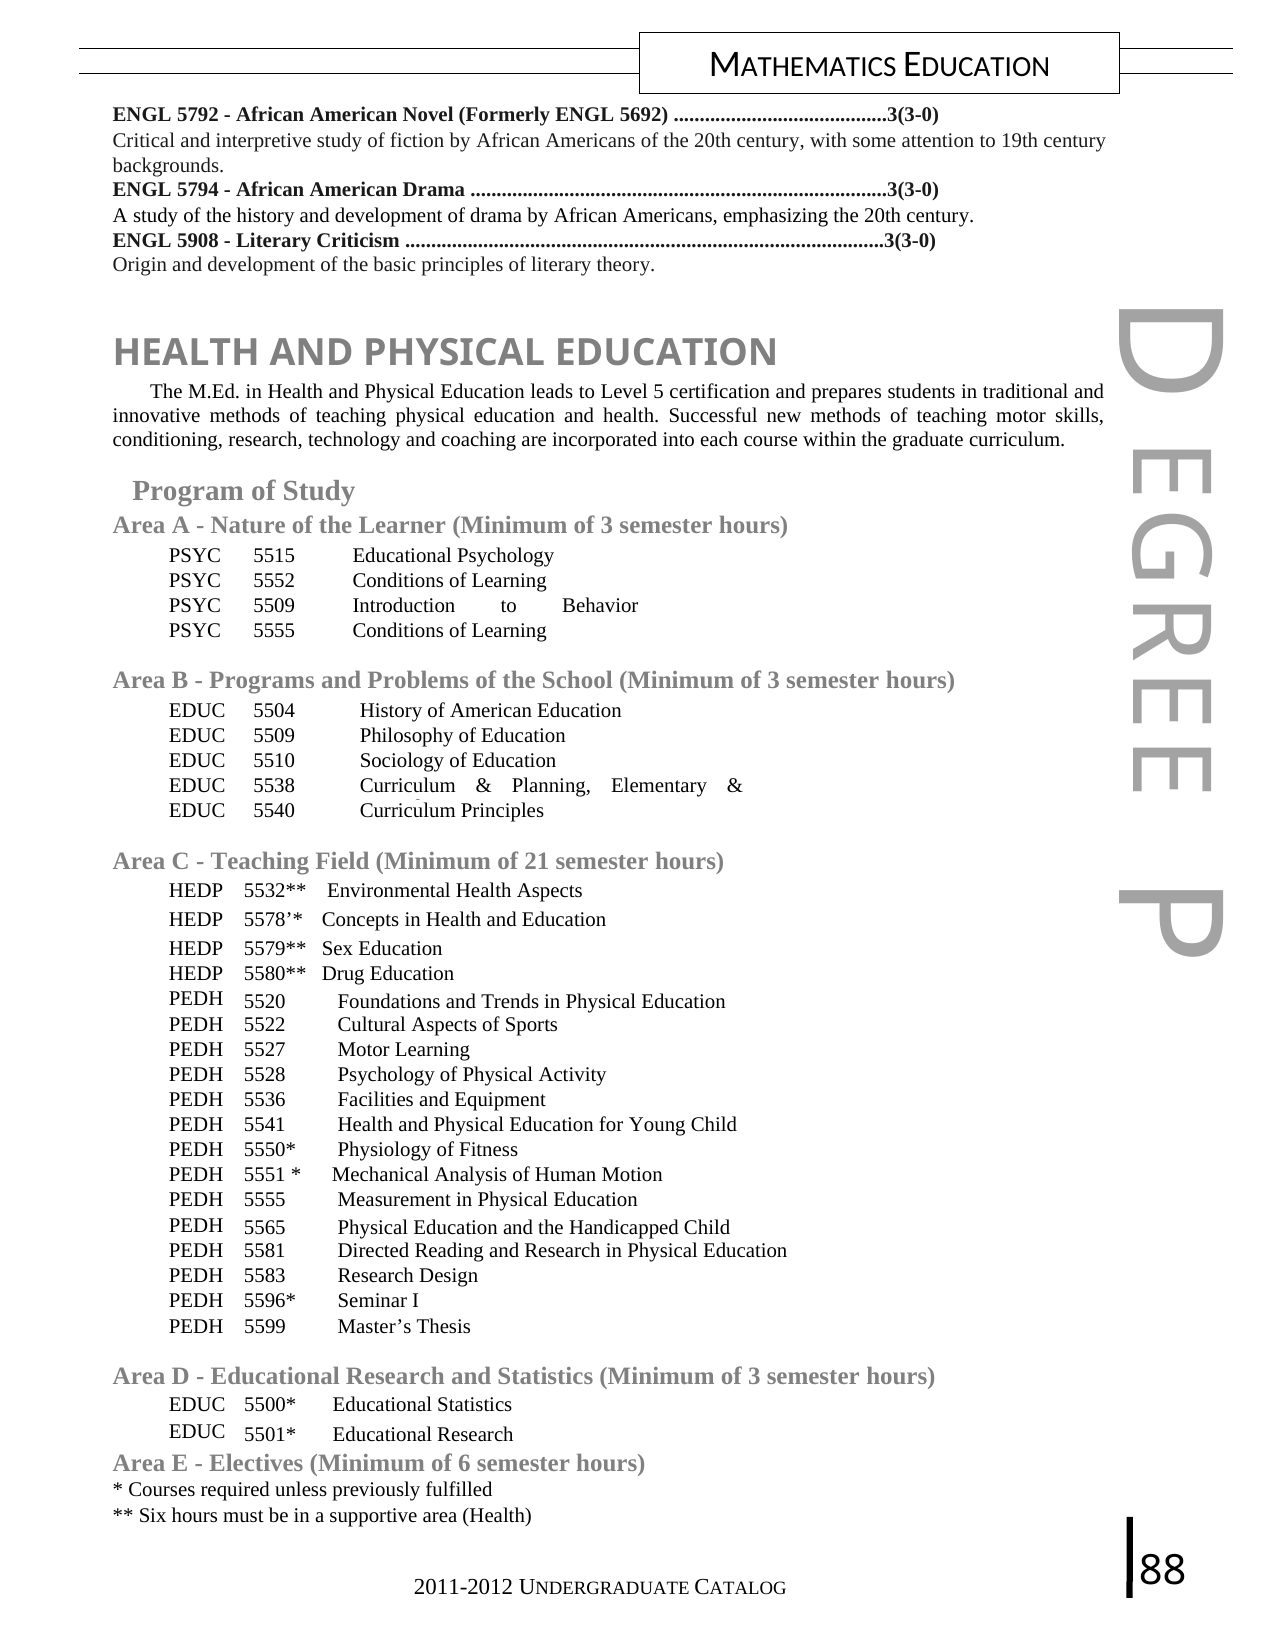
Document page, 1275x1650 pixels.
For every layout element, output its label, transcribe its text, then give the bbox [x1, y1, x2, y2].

text EDUC 5500* Educational Statistics [169, 1392, 1106, 1416]
text The M.Ed. in Health and Physical Education leads to Level 5 certification and prepares students in traditional and innovative methods of teaching physical education and health. Successful new methods of teaching motor skills, conditioning, research, technology and coaching are incorporated into each course within the graduate curriculum. [112, 379, 1106, 451]
subtitle Program of Study [112, 473, 1106, 506]
text HEDP 5532** Environmental Health Aspects [169, 878, 1106, 902]
text Area D - Educational Research and Statistics (Minimum of 3 semester hours) [112, 1361, 1106, 1390]
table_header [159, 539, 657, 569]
text HEDP 5580** Drug Education [169, 961, 1106, 985]
text PEDH 5596* Seminar I [169, 1288, 1106, 1312]
subtitle HEALTH AND PHYSICAL EDUCATION [112, 324, 1106, 376]
text ENGL 5794 - African American Drama ................................................................................3(3-0) [112, 178, 1106, 202]
text HEDP 5578’* Concepts in Health and Education [169, 907, 1106, 931]
text PEDH 5599 Master’s Thesis [169, 1314, 1106, 1338]
text Critical and interpretive study of fiction by African Americans of the 20th century, with some attention to 19th century backgrounds. [112, 128, 1106, 177]
text PEDH 5551 * Mechanical Analysis of Human Motion [169, 1162, 1106, 1186]
text Area B - Programs and Problems of the School (Minimum of 3 semester hours) [112, 666, 1106, 694]
text PEDH 5536 Facilities and Equipment [169, 1087, 1106, 1111]
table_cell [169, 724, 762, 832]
text PEDH 5550* Physiology of Fitness [169, 1137, 1106, 1161]
text ENGL 5908 - Literary Criticism ............................................................................................3(3-0) [112, 228, 1106, 252]
text Origin and development of the basic principles of literary theory. [112, 252, 1106, 276]
text Area A - Nature of the Learner (Minimum of 3 semester hours) [112, 510, 1106, 539]
text ENGL 5792 - African American Novel (Formerly ENGL 5692) .........................................3(3-0) [112, 103, 1106, 127]
text PEDH 5581 Directed Reading and Research in Physical Education [169, 1239, 1106, 1262]
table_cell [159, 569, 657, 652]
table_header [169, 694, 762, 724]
text Area C - Teaching Field (Minimum of 21 semester hours) [112, 846, 1106, 874]
text PEDH 5528 Psychology of Physical Activity [169, 1062, 1106, 1086]
text PEDH 5565 Physical Education and the Handicapped Child [169, 1212, 1106, 1239]
text PEDH 5520 Foundations and Trends in Physical Education [169, 986, 1106, 1013]
text PEDH 5583 Research Design [169, 1263, 1106, 1287]
text Area E - Electives (Minimum of 6 semester hours) [112, 1448, 1106, 1476]
text PEDH 5522 Cultural Aspects of Sports [169, 1013, 1106, 1036]
text HEDP 5579** Sex Education [169, 936, 1106, 960]
text A study of the history and development of drama by African Americans, emphasizing the 20th century. [112, 203, 1106, 227]
text PEDH 5555 Measurement in Physical Education [169, 1187, 1106, 1211]
text ** Six hours must be in a supportive area (Health) [112, 1502, 1106, 1527]
text PEDH 5527 Motor Learning [169, 1037, 1106, 1061]
text * Courses required unless previously fulfilled [112, 1477, 1106, 1501]
text EDUC 5501* Educational Research [169, 1419, 1106, 1446]
text PEDH 5541 Health and Physical Education for Young Child [169, 1112, 1106, 1136]
